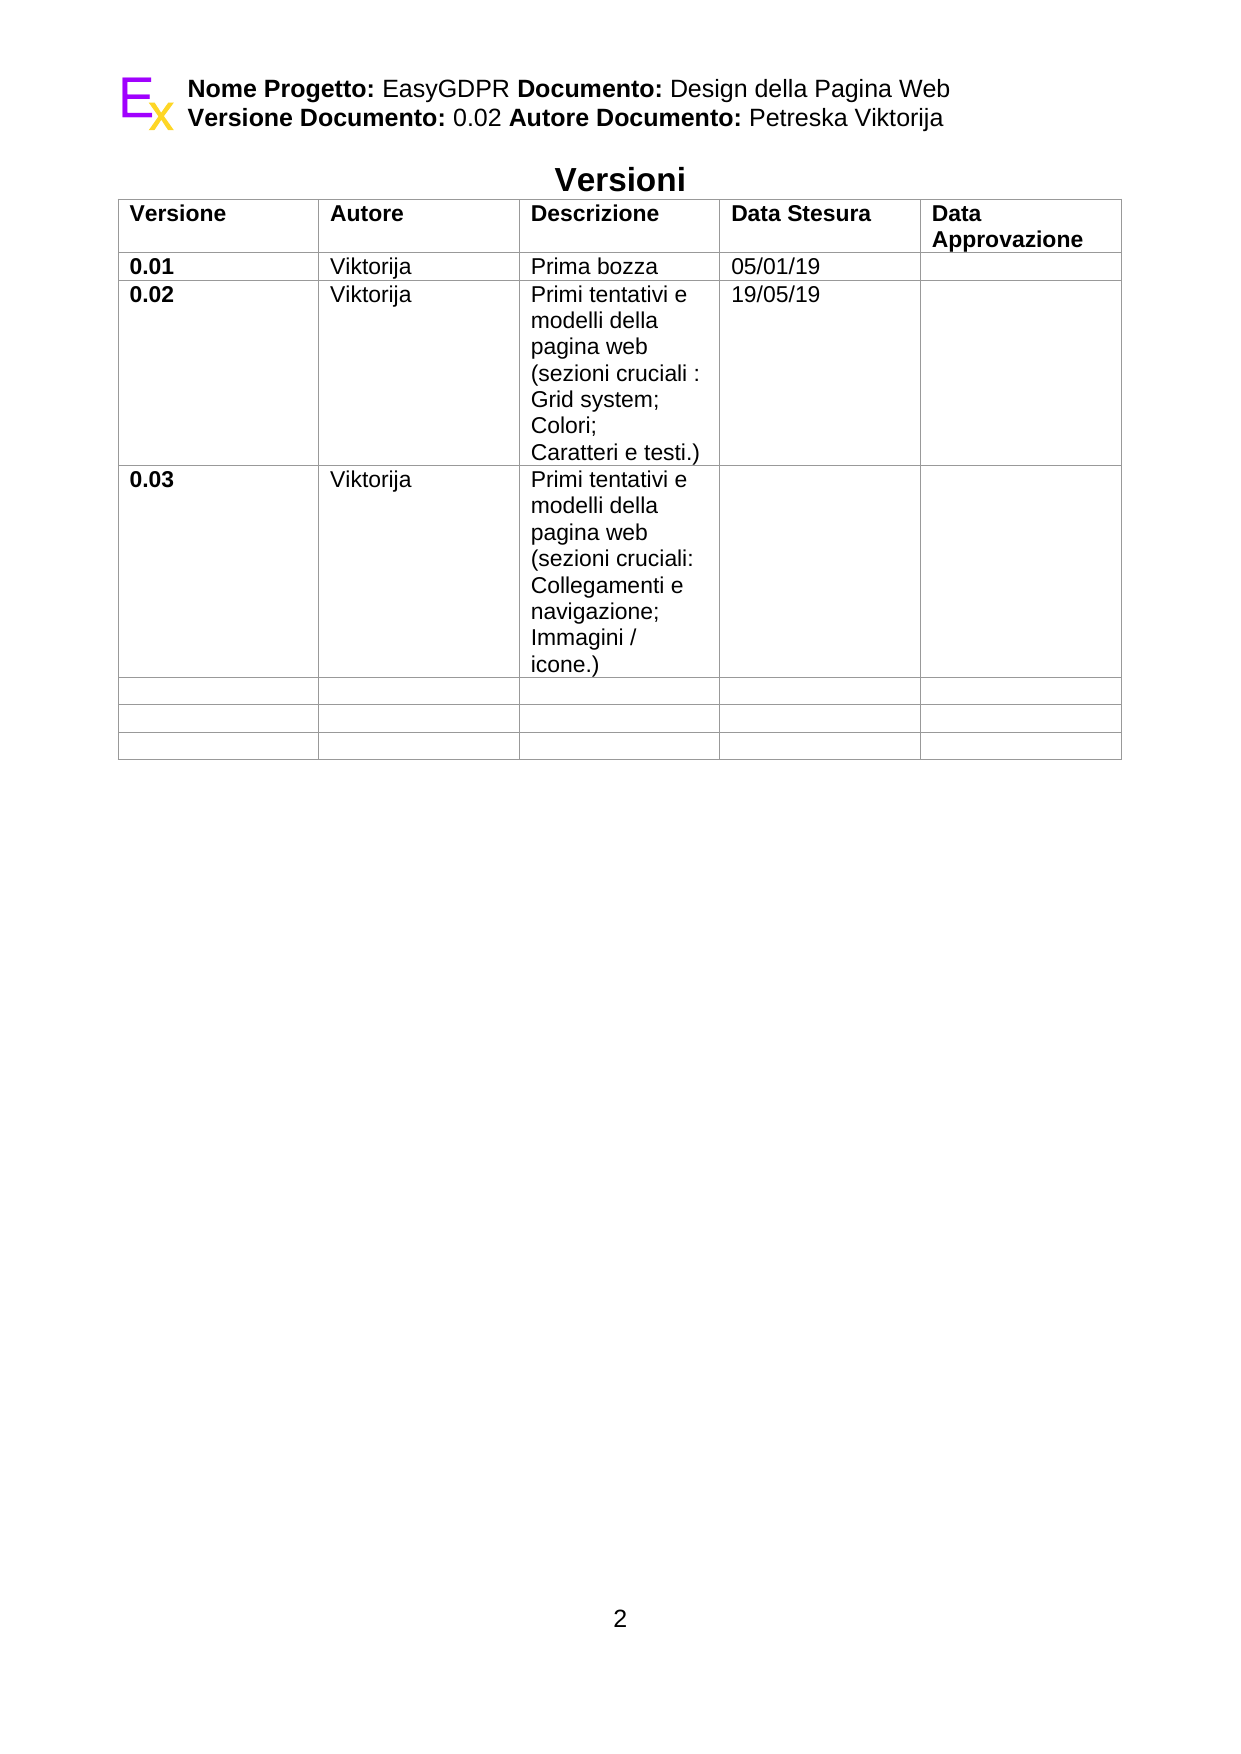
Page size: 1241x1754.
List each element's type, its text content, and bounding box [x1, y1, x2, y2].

table_cell [520, 678, 719, 704]
table_cell [119, 678, 318, 704]
table_cell 05/01/19 [720, 253, 920, 279]
table_cell [921, 678, 1121, 704]
picture [117, 73, 174, 131]
table_cell [319, 705, 519, 732]
table_cell [720, 733, 920, 759]
table_cell [720, 678, 920, 704]
table_cell 19/05/19 [720, 281, 920, 465]
table_header Versione [119, 200, 318, 252]
table_cell Primi tentativi e modelli della pagina web (sezioni cruciali : Grid system; Colori; Caratteri e testi.) [520, 281, 719, 465]
table_cell [720, 705, 920, 732]
table_cell Viktorija [319, 281, 519, 465]
table_cell 0.03 [119, 466, 318, 677]
table_cell [921, 466, 1121, 677]
table_cell [921, 253, 1121, 279]
table_cell [520, 733, 719, 759]
table_header Data Stesura [720, 200, 920, 252]
table_header Data Approvazione [921, 200, 1121, 252]
table_cell Prima bozza [520, 253, 719, 279]
table_cell Viktorija [319, 466, 519, 677]
table_cell [119, 733, 318, 759]
table_cell [921, 281, 1121, 465]
table_cell [319, 678, 519, 704]
table_cell 0.01 [119, 253, 318, 279]
table_cell Primi tentativi e modelli della pagina web (sezioni cruciali: Collegamenti e navigazione; Immagini / icone.) [520, 466, 719, 677]
table_cell [520, 705, 719, 732]
table_cell Viktorija [319, 253, 519, 279]
table_header Descrizione [520, 200, 719, 252]
text Versioni [118, 160, 1122, 198]
table_cell [319, 733, 519, 759]
table_cell [720, 466, 920, 677]
table_cell 0.02 [119, 281, 318, 465]
table_cell [119, 705, 318, 732]
table_cell [921, 705, 1121, 732]
table_header Autore [319, 200, 519, 252]
table_cell [921, 733, 1121, 759]
